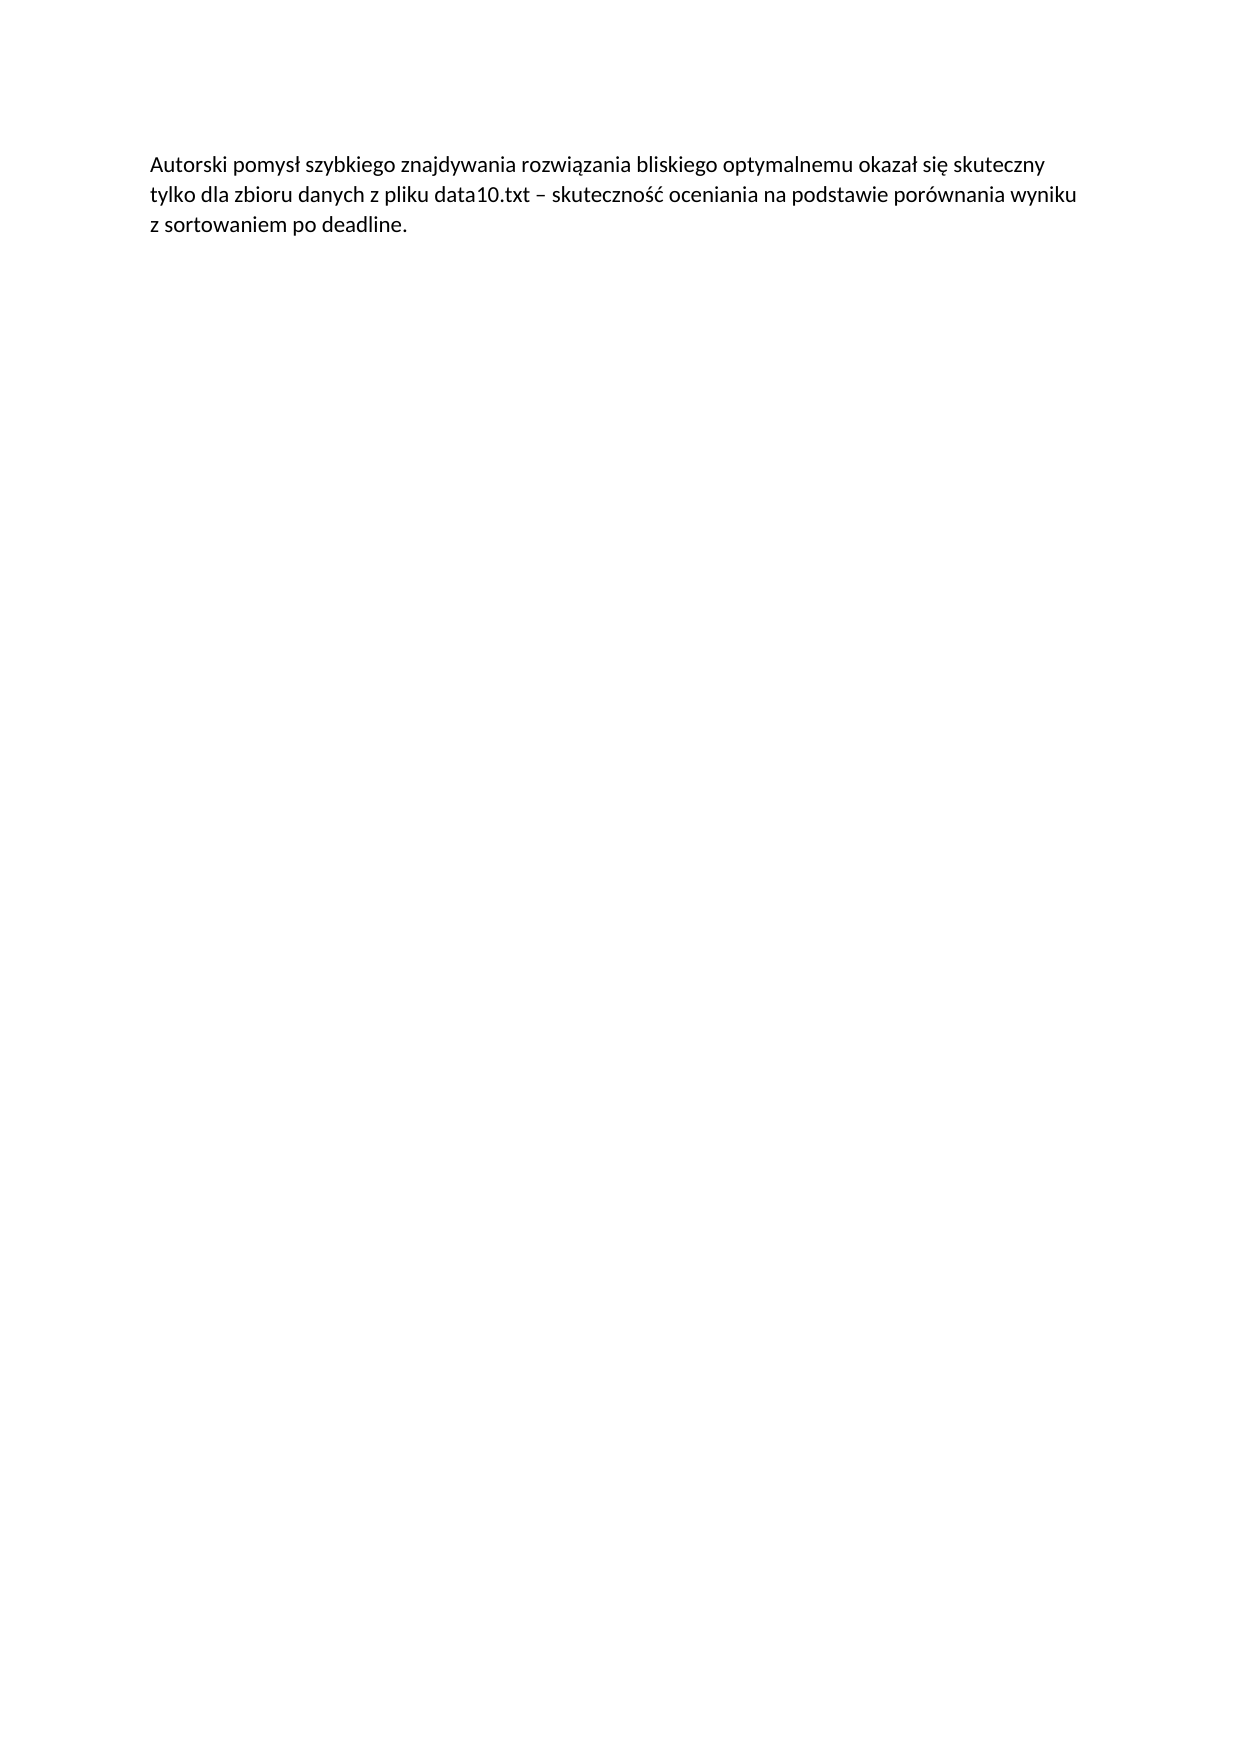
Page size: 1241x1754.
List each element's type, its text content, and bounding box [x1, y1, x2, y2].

text Autorski pomysł szybkiego znajdywania rozwiązania bliskiego optymalnemu okazał się skuteczny tylko dla zbioru danych z pliku data10.txt – skuteczność oceniania na podstawie porównania wyniku z sortowaniem po deadline. [150, 150, 1090, 238]
